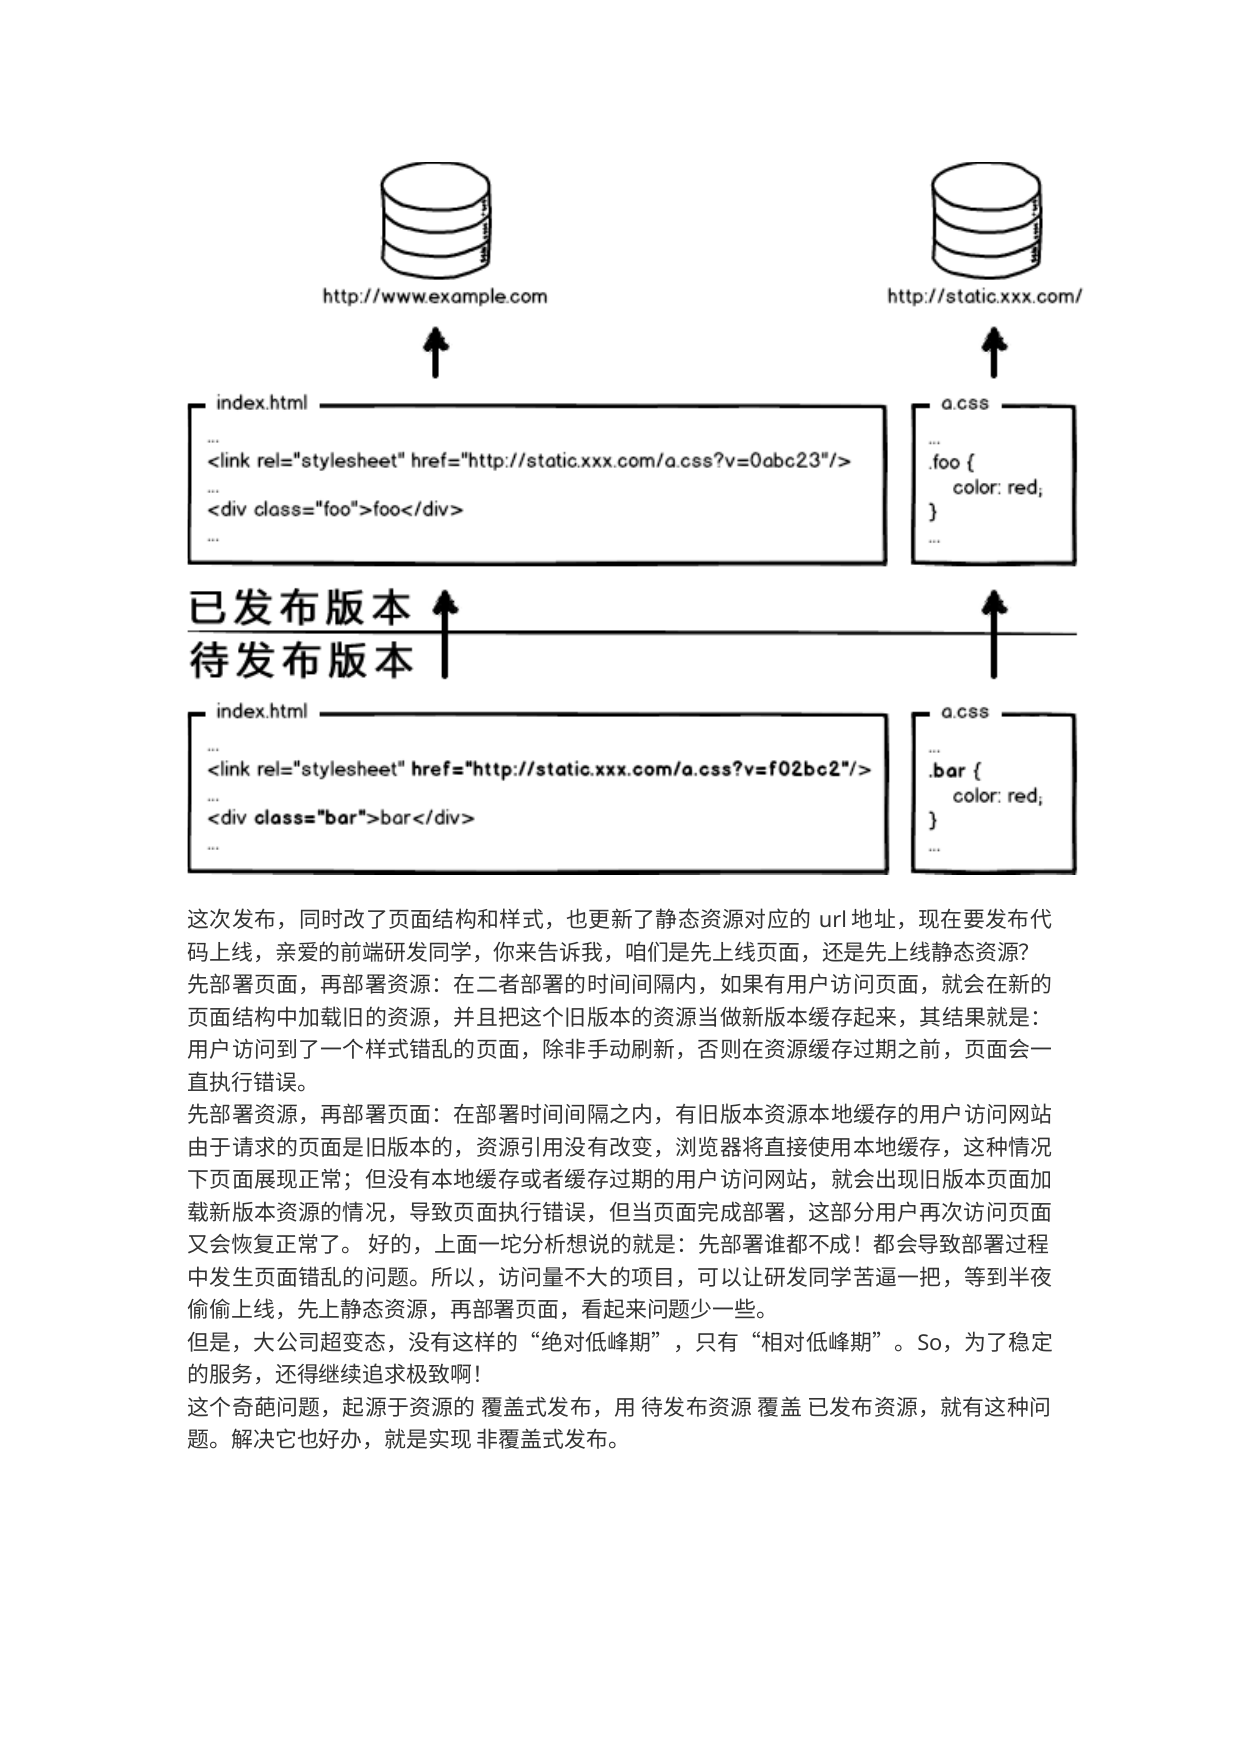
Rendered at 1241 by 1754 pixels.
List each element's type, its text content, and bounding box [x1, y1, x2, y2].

text 这个奇葩问题，起源于资源的 覆盖式发布，用 待发布资源 覆盖 已发布资源，就有这种问题。解决它也好办，就是实现 非覆盖式发布。 [187, 1389, 1053, 1454]
text 先部署资源，再部署页面：在部署时间间隔之内，有旧版本资源本地缓存的用户访问网站，由于请求的页面是旧版本的，资源引用没有改变，浏览器将直接使用本地缓存，这种情况下页面展现正常；但没有本地缓存或者缓存过期的用户访问网站，就会出现旧版本页面加载新版本资源的情况，导致页面执行错误，但当页面完成部署，这部分用户再次访问页面又会恢复正常了。 好的，上面一坨分析想说的就是：先部署谁都不成！都会导致部署过程中发生页面错乱的问题。所以，访问量不大的项目，可以让研发同学苦逼一把，等到半夜偷偷上线，先上静态资源，再部署页面，看起来问题少一些。 [187, 1097, 1053, 1324]
text 这次发布，同时改了页面结构和样式，也更新了静态资源对应的url地址，现在要发布代码上线，亲爱的前端研发同学，你来告诉我，咱们是先上线页面，还是先上线静态资源？ [187, 902, 1053, 967]
text 但是，大公司超变态，没有这样的“绝对低峰期”，只有“相对低峰期”。So，为了稳定的服务，还得继续追求极致啊！ [187, 1324, 1053, 1389]
picture [187, 162, 1085, 875]
text 先部署页面，再部署资源：在二者部署的时间间隔内，如果有用户访问页面，就会在新的页面结构中加载旧的资源，并且把这个旧版本的资源当做新版本缓存起来，其结果就是：用户访问到了一个样式错乱的页面，除非手动刷新，否则在资源缓存过期之前，页面会一直执行错误。 [187, 967, 1053, 1097]
